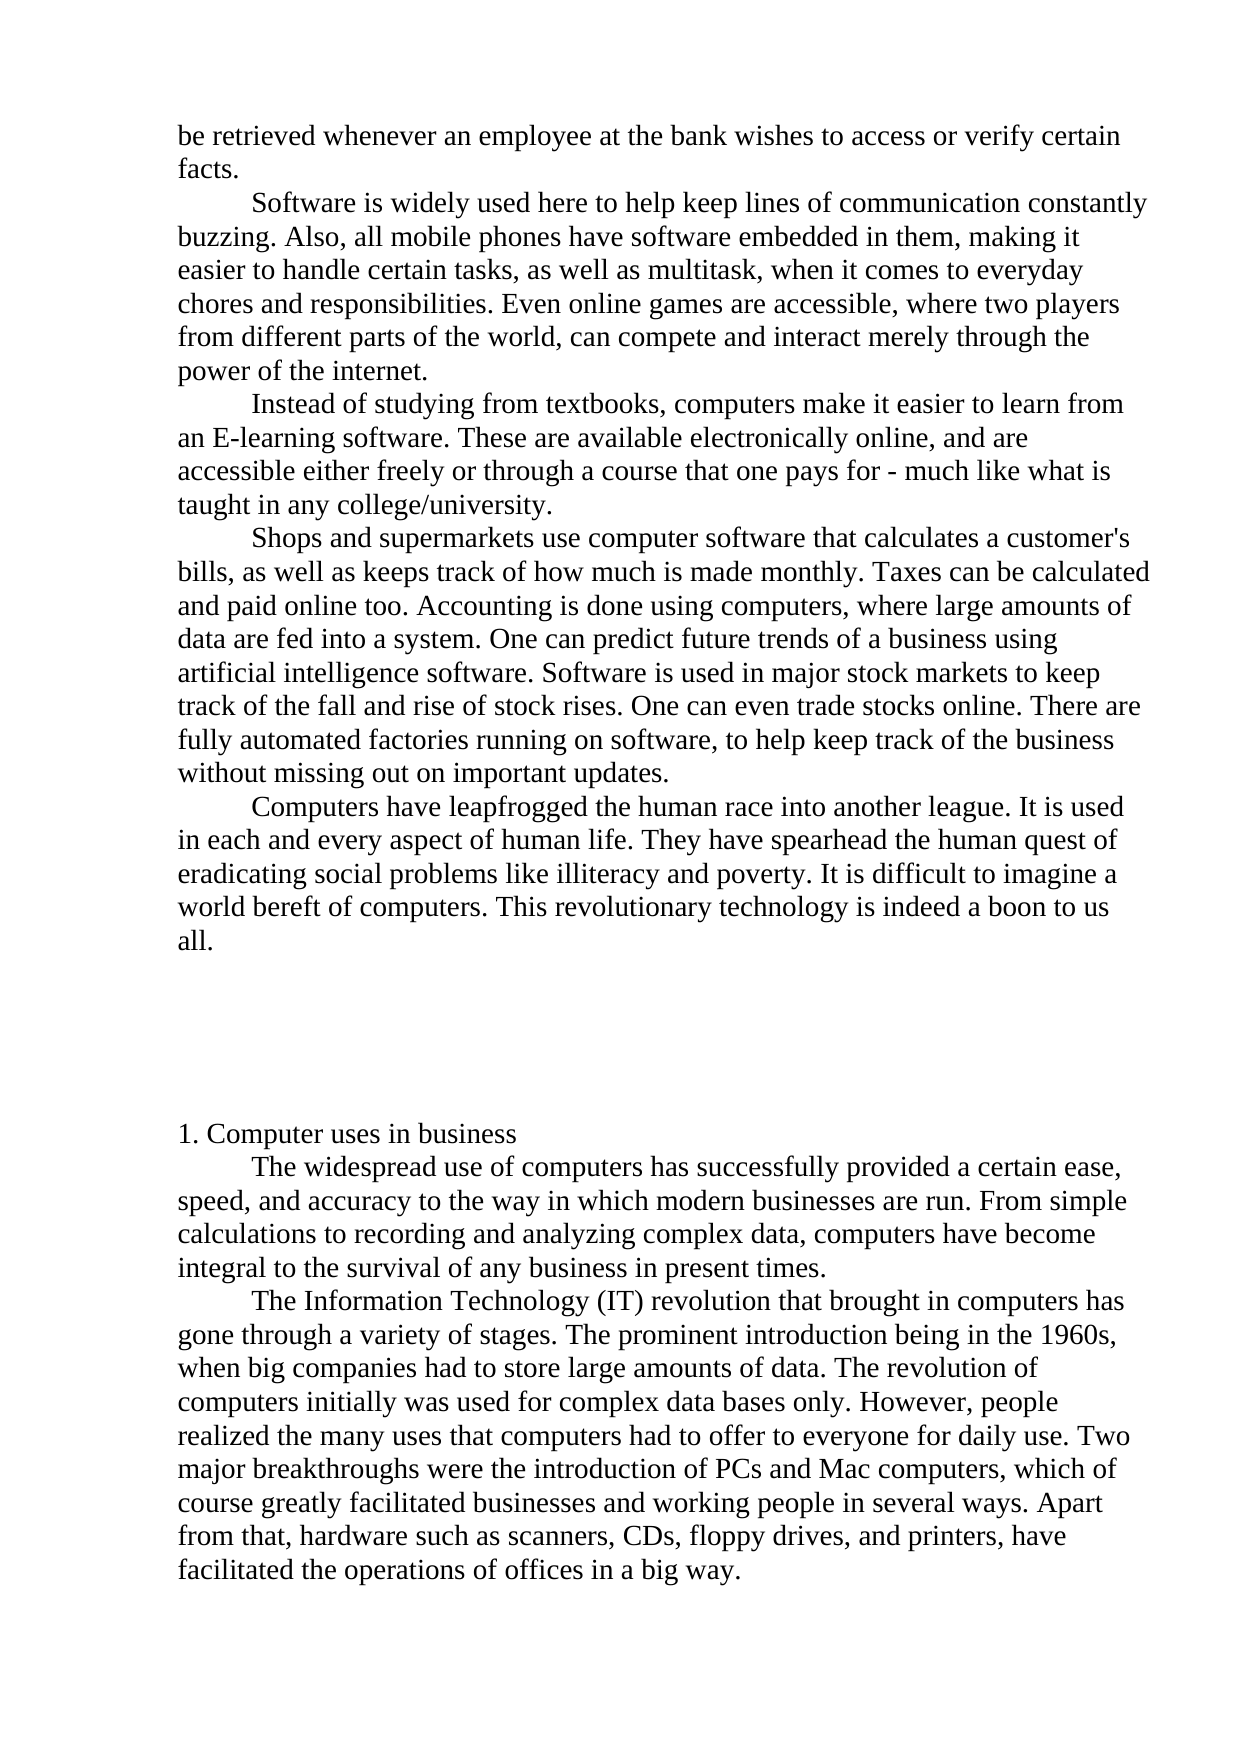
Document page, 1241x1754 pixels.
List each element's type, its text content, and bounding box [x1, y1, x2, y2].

text Computers have leapfrogged the human race into another league. It is used in each and every aspect of human life. They have spearhead the human quest of eradicating social problems like illiteracy and poverty. It is difficult to imagine a world bereft of computers. This revolutionary technology is indeed a boon to us all. [177, 789, 1152, 957]
text The widespread use of computers has successfully provided a certain ease, speed, and accuracy to the way in which modern businesses are run. From simple calculations to recording and analyzing complex data, computers have become integral to the survival of any business in present times. [177, 1149, 1152, 1283]
subtitle 1. Computer uses in business [177, 1116, 1152, 1149]
text Shops and supermarkets use computer software that calculates a customer's bills, as well as keeps track of how much is made monthly. Taxes can be calculated and paid online too. Accounting is done using computers, where large amounts of data are fed into a system. One can predict future trends of a business using artificial intelligence software. Software is used in major stock markets to keep track of the fall and rise of stock rises. One can even trade stocks online. There are fully automated factories running on software, to help keep track of the business without missing out on important updates. [177, 521, 1152, 789]
text The Information Technology (IT) revolution that brought in computers has gone through a variety of stages. The prominent introduction being in the 1960s, when big companies had to store large amounts of data. The revolution of computers initially was used for complex data bases only. However, people realized the many uses that computers had to offer to everyone for daily use. Two major breakthroughs were the introduction of PCs and Mac computers, which of course greatly facilitated businesses and working people in several ways. Apart from that, hardware such as scanners, CDs, floppy drives, and printers, have facilitated the operations of offices in a big way. [177, 1283, 1152, 1585]
text Instead of studying from textbooks, computers make it easier to learn from an E-learning software. These are available electronically online, and are accessible either freely or through a course that one pays for - much like what is taught in any college/university. [177, 386, 1152, 521]
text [177, 118, 1152, 185]
text Software is widely used here to help keep lines of communication constantly buzzing. Also, all mobile phones have software embedded in them, making it easier to handle certain tasks, as well as multitask, when it comes to everyday chores and responsibilities. Even online games are accessible, where two players from different parts of the world, can compete and interact merely through the power of the internet. [177, 185, 1152, 386]
